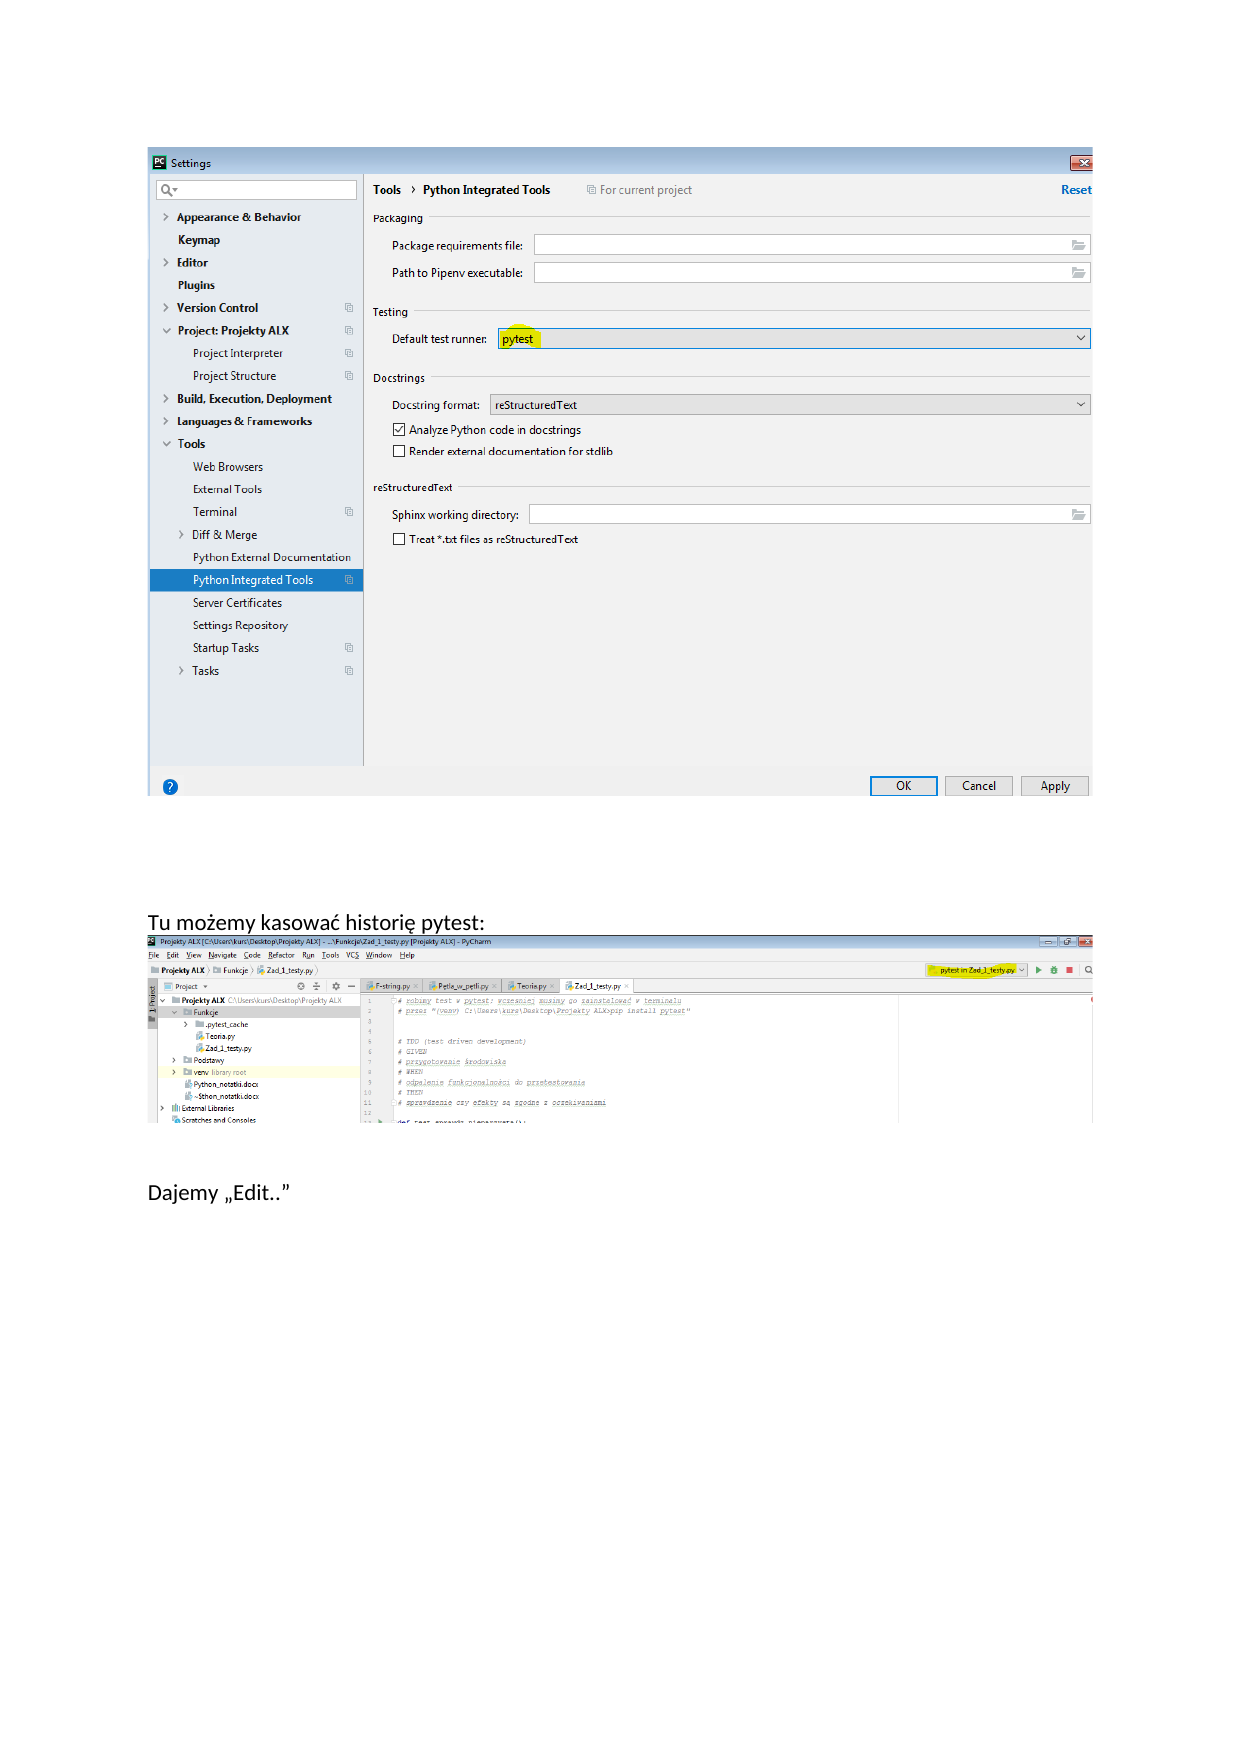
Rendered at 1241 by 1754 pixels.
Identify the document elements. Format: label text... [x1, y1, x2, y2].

picture [147, 147, 1093, 796]
text Tu możemy kasować historię pytest: [148, 908, 1093, 935]
picture [147, 935, 1093, 1123]
text Dajemy „Edit..” [148, 1178, 1093, 1207]
